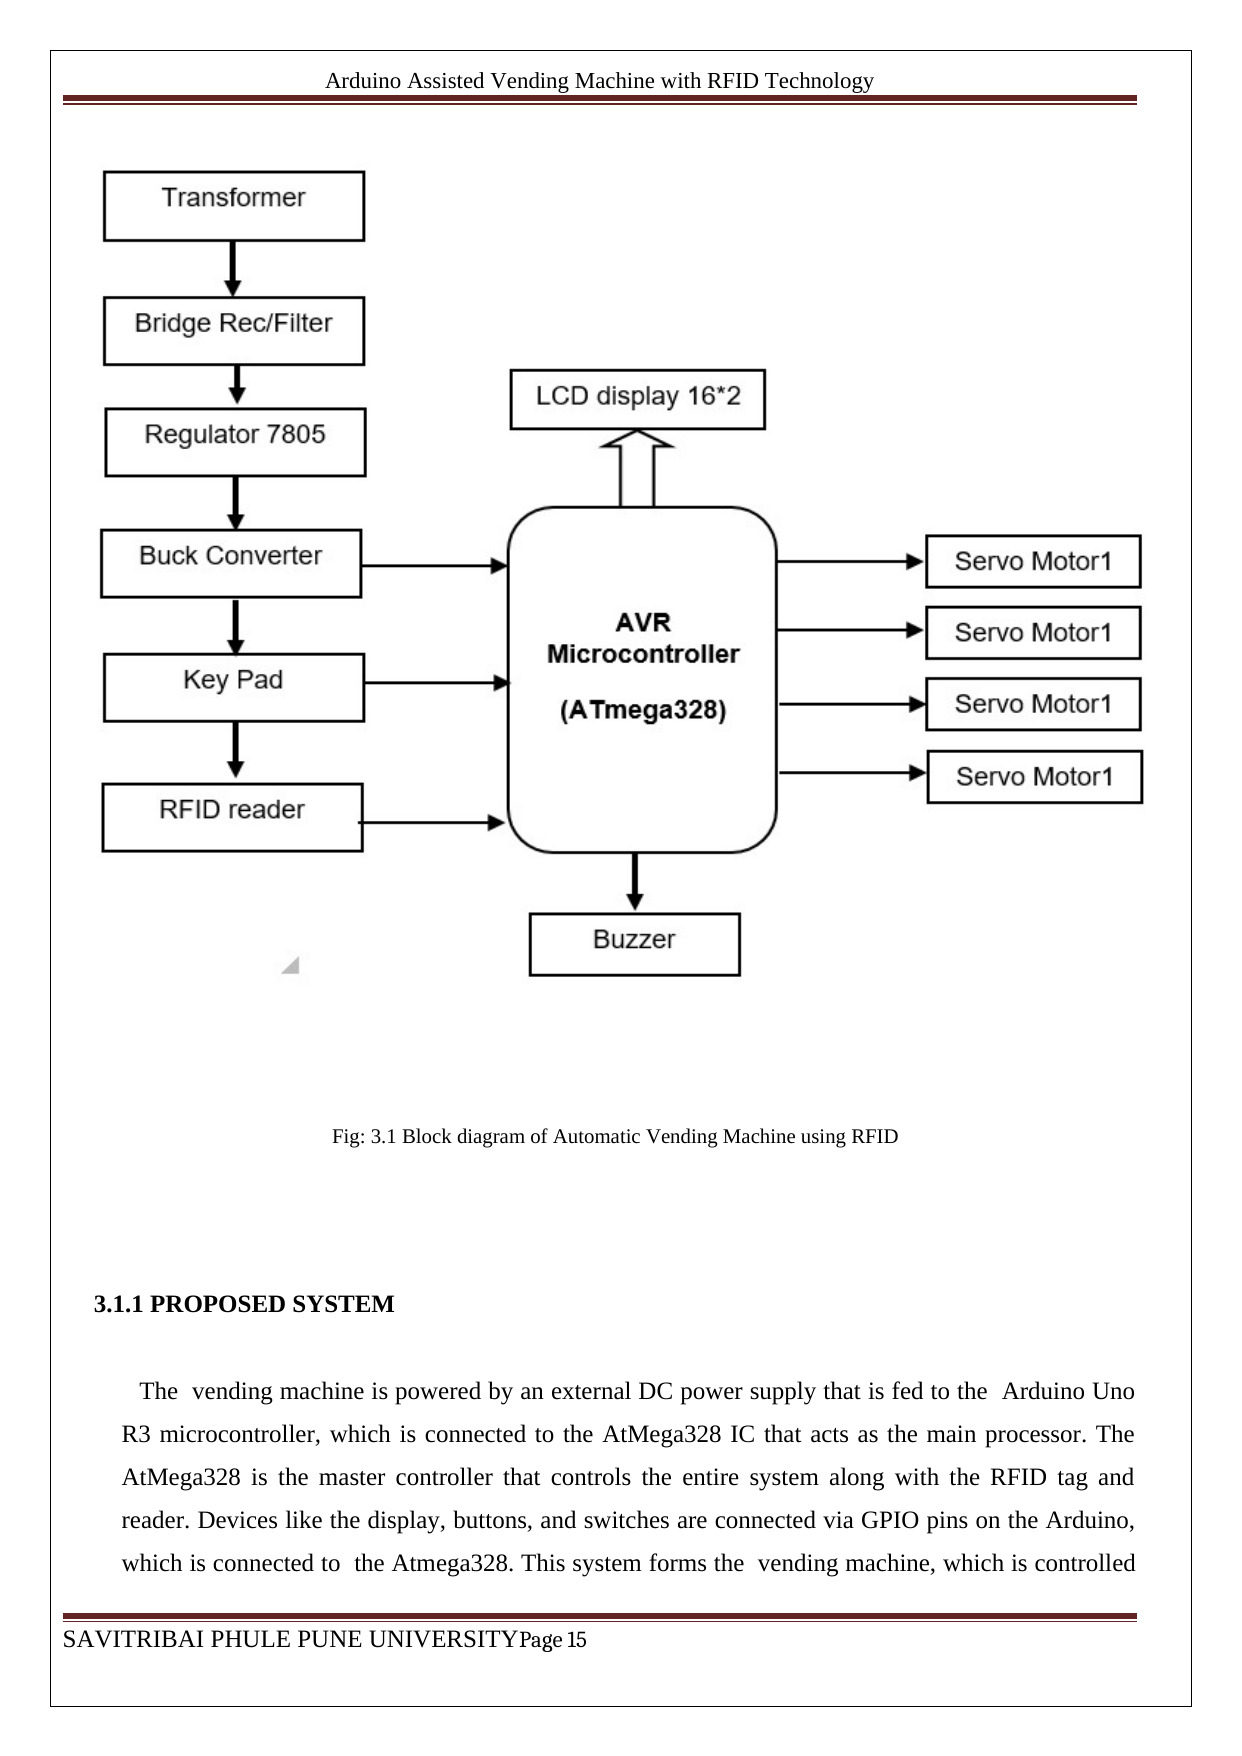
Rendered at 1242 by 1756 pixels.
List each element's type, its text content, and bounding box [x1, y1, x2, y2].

picture [62, 128, 1173, 1024]
subtitle Fig: 3.1 Block diagram of Automatic Vending Machine using RFID [94, 1124, 1137, 1148]
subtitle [121, 1376, 1137, 1577]
subtitle 3.1.1 PROPOSED SYSTEM [94, 1289, 1137, 1318]
